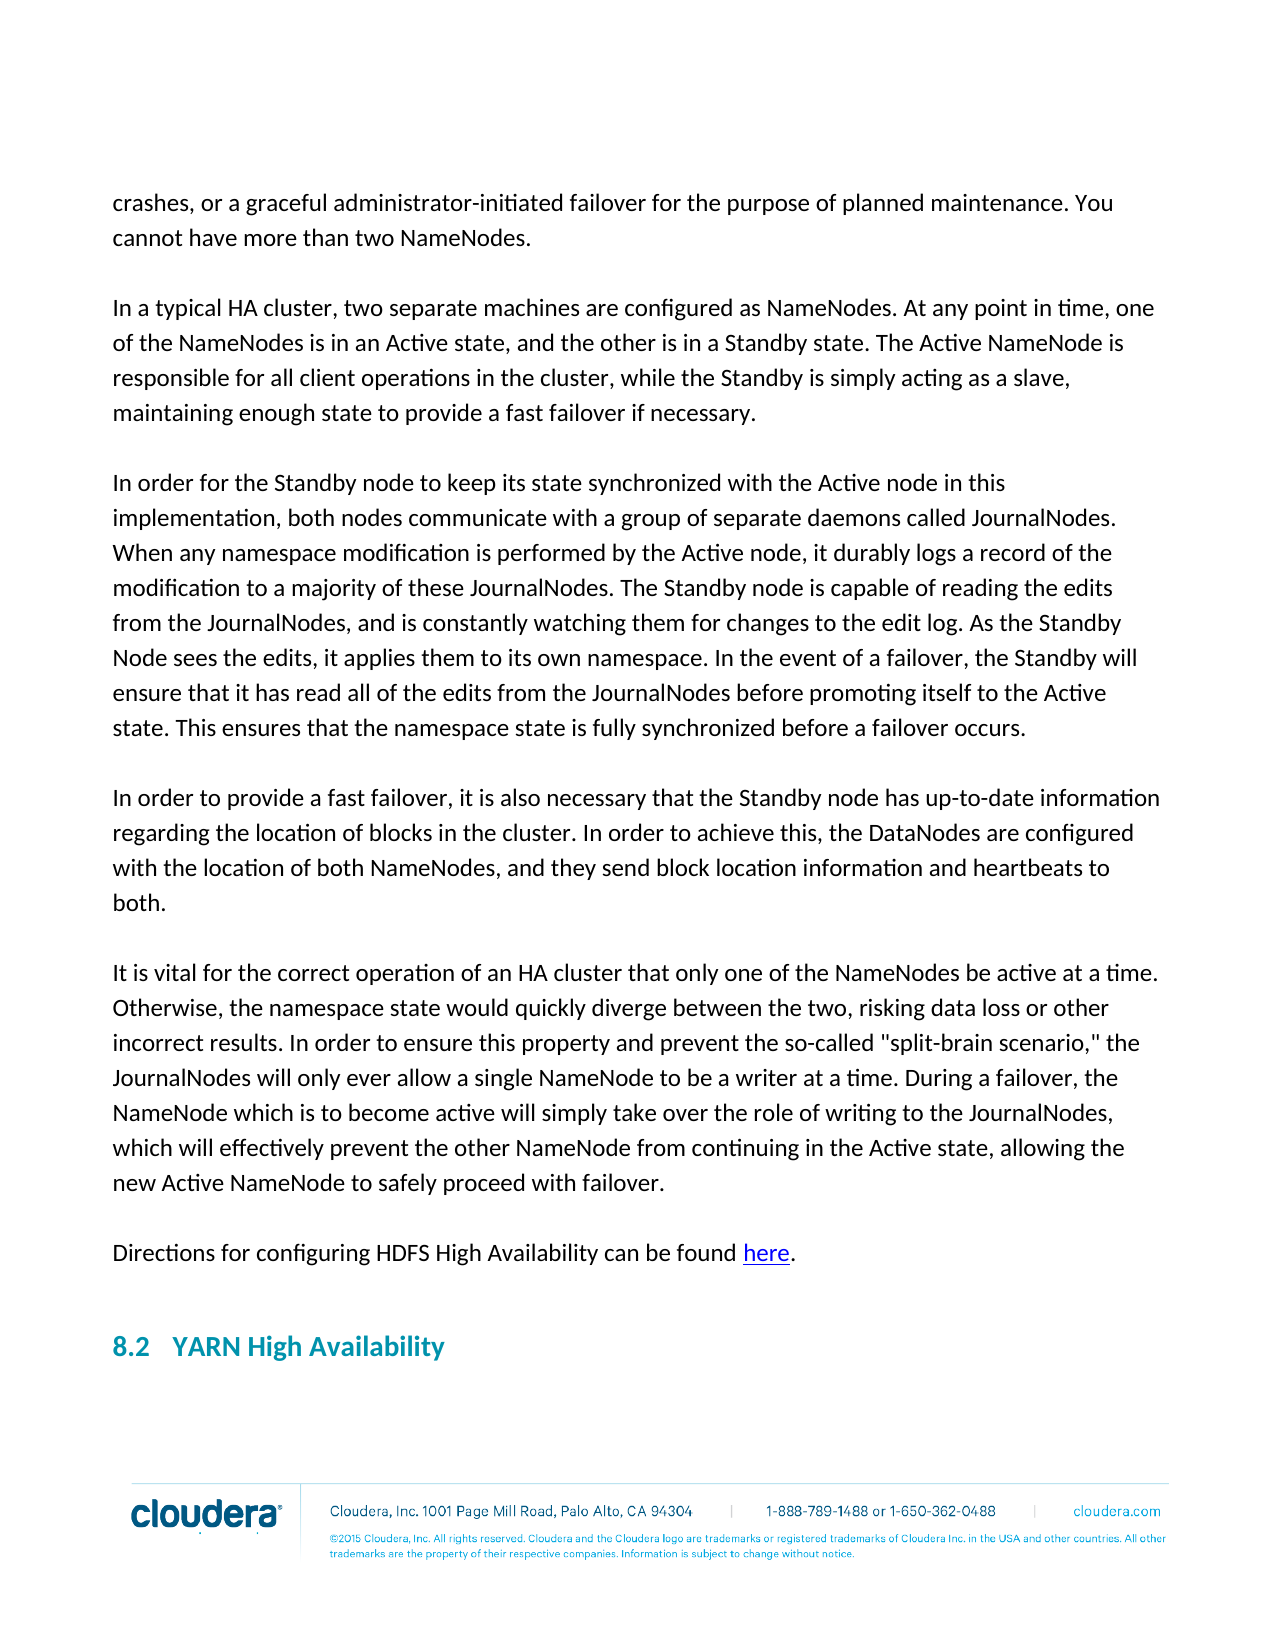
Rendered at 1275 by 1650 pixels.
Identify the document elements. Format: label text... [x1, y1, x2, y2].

picture [131, 1481, 1169, 1567]
text In a typical HA cluster, two separate machines are configured as NameNodes. At any point in time, one of the NameNodes is in an Active state, and the other is in a Standby state. The Active NameNode is responsible for all client operations in the cluster, while the Standby is simply acting as a slave, maintaining enough state to provide a fast failover if necessary. [112, 292, 1162, 428]
subtitle YARN High Availability [112, 1328, 1162, 1364]
text Directions for configuring HDFS High Availability can be found here. [112, 1237, 1162, 1268]
text It is vital for the correct operation of an HA cluster that only one of the NameNodes be active at a time. Otherwise, the namespace state would quickly diverge between the two, risking data loss or other incorrect results. In order to ensure this property and prevent the so-called "split-brain scenario," the JournalNodes will only ever allow a single NameNode to be a writer at a time. During a failover, the NameNode which is to become active will simply take over the role of writing to the JournalNodes, which will effectively prevent the other NameNode from continuing in the Active state, allowing the new Active NameNode to safely proceed with failover. [112, 957, 1162, 1198]
text In order to provide a fast failover, it is also necessary that the Standby node has up-to-date information regarding the location of blocks in the cluster. In order to achieve this, the DataNodes are configured with the location of both NameNodes, and they send block location information and heartbeats to both. [112, 782, 1162, 918]
text In order for the Standby node to keep its state synchronized with the Active node in this implementation, both nodes communicate with a group of separate daemons called JournalNodes. When any namespace modification is performed by the Active node, it durably logs a record of the modification to a majority of these JournalNodes. The Standby node is capable of reading the edits from the JournalNodes, and is constantly watching them for changes to the edit log. As the Standby Node sees the edits, it applies them to its own namespace. In the event of a failover, the Standby will ensure that it has read all of the edits from the JournalNodes before promoting itself to the Active state. This ensures that the namespace state is fully synchronized before a failover occurs. [112, 467, 1162, 743]
